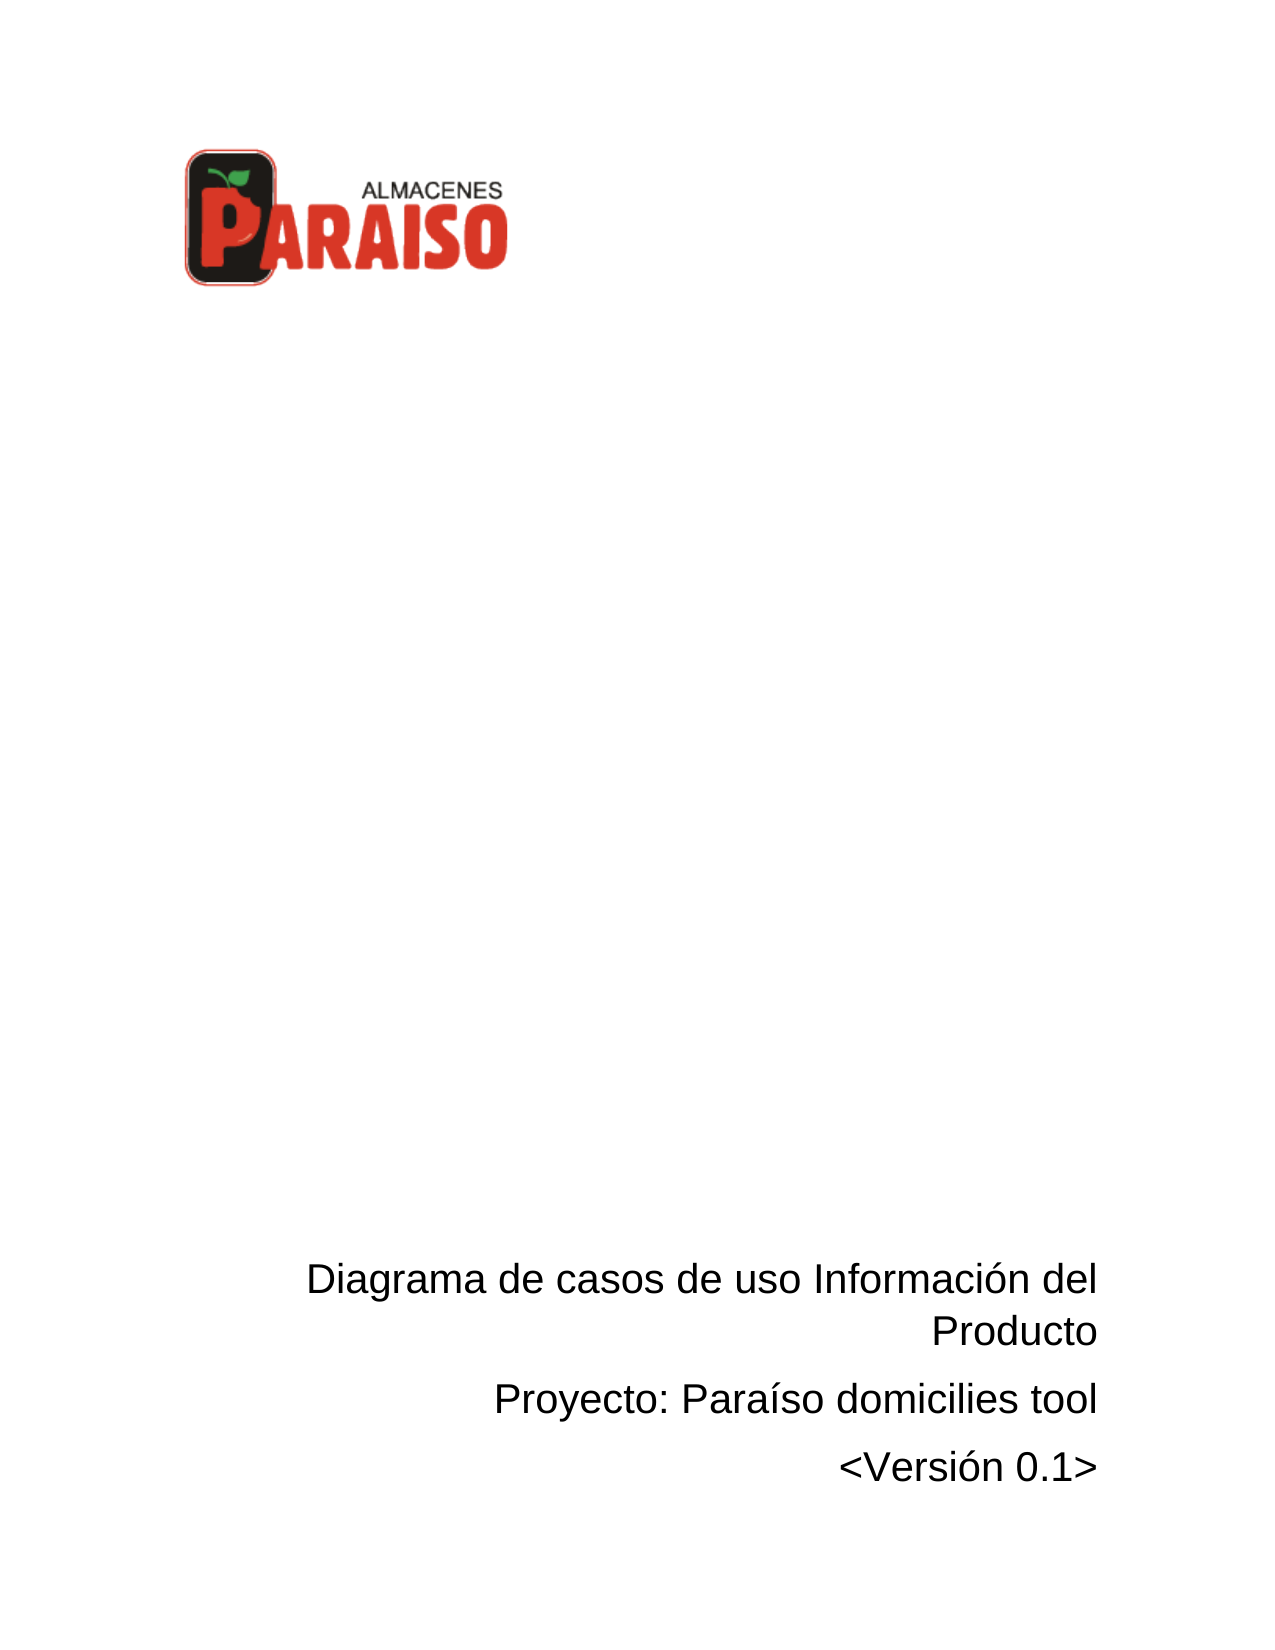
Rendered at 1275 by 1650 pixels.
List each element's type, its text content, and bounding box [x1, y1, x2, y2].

picture [177, 147, 514, 289]
text Diagrama de casos de uso Información del Producto [177, 1254, 1098, 1354]
text <Versión 0.1> [177, 1443, 1098, 1491]
text Proyecto: Paraíso domicilies tool [177, 1374, 1098, 1422]
